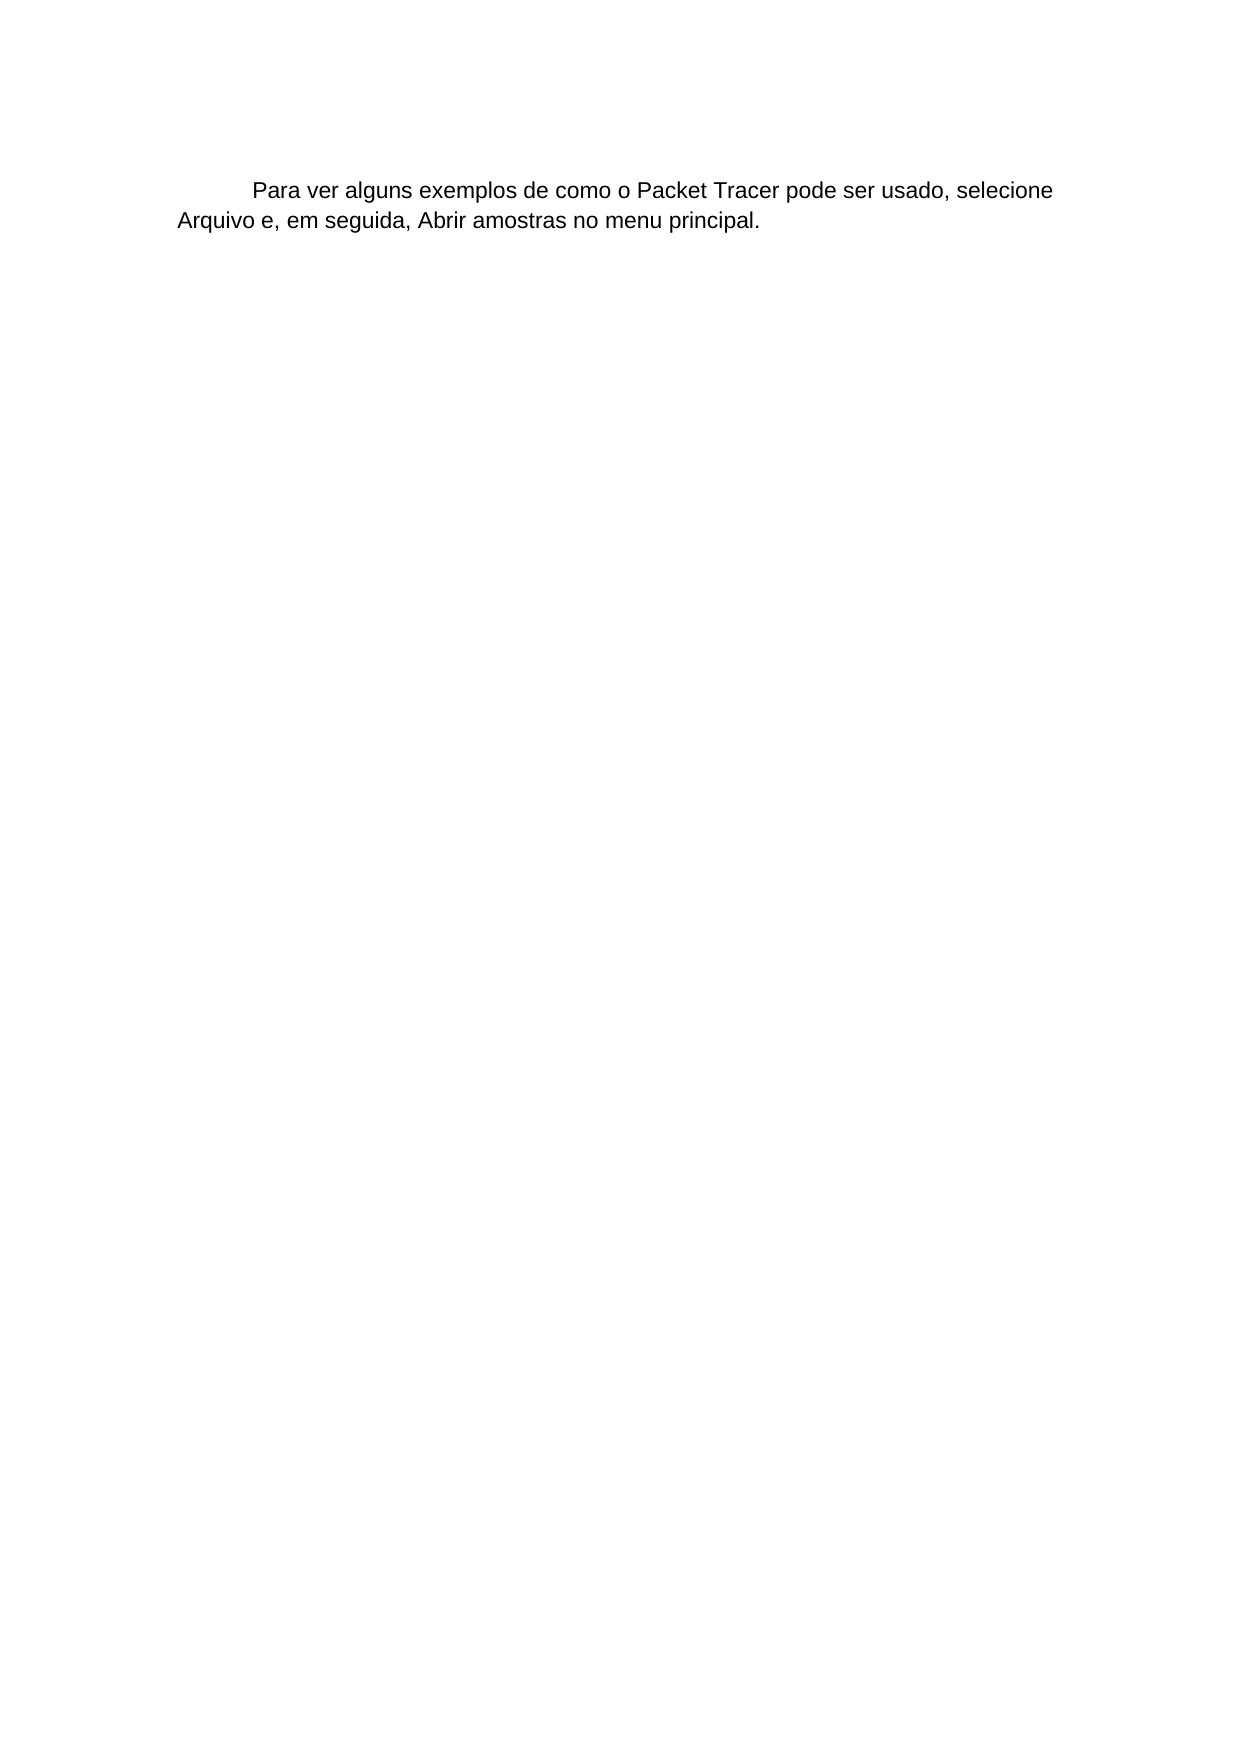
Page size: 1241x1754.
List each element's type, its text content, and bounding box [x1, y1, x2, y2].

text Para ver alguns exemplos de como o Packet Tracer pode ser usado, selecione Arquivo e, em seguida, Abrir amostras no menu principal. [177, 177, 1122, 234]
